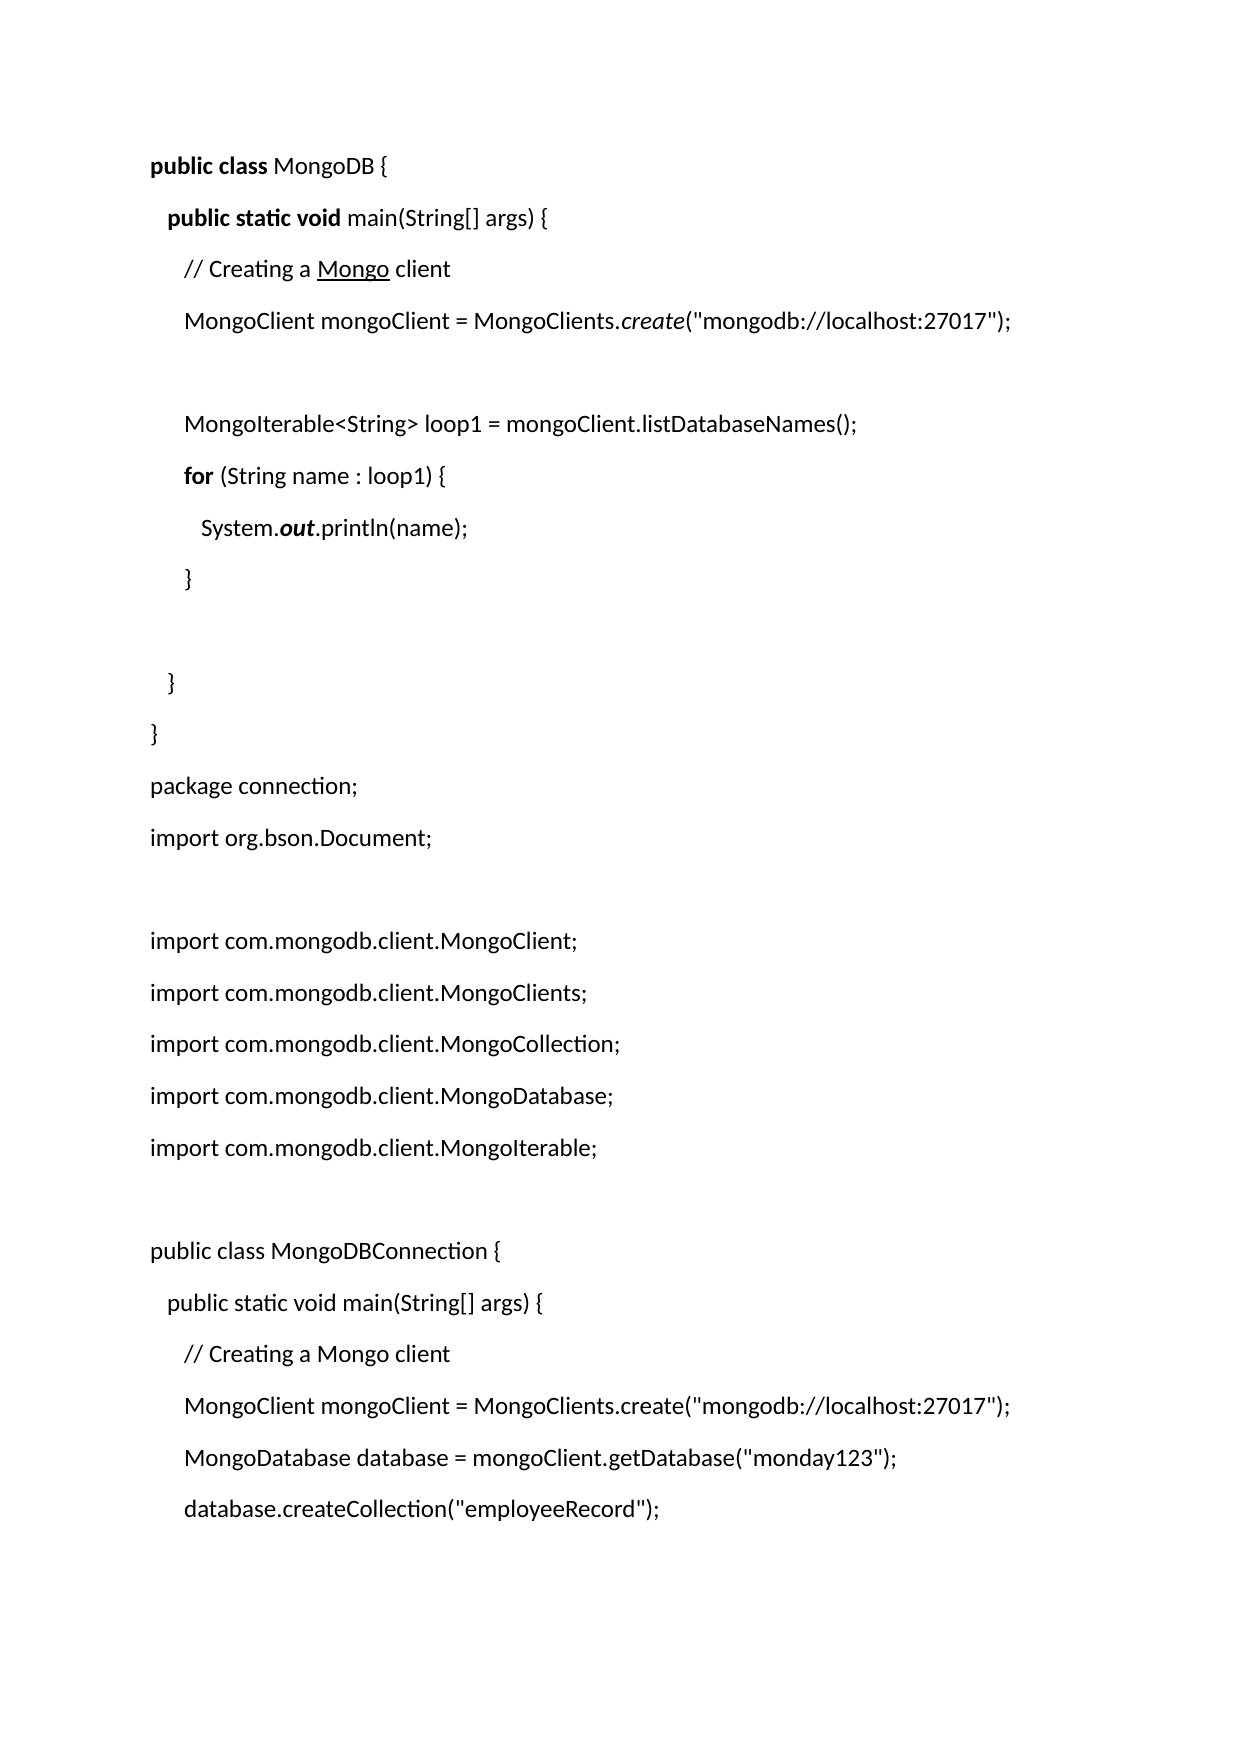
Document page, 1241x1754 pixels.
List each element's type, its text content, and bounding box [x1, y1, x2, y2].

text import com.mongodb.client.MongoDatabase; [150, 1080, 1090, 1111]
text } [150, 563, 1090, 594]
text // Creating a Mongo client [150, 1338, 1090, 1369]
text public static void main(String[] args) { [150, 1287, 1090, 1317]
text public static void main(String[] args) { [150, 202, 1090, 232]
text database.createCollection("employeeRecord"); [150, 1493, 1090, 1524]
text MongoDatabase database = mongoClient.getDatabase("monday123"); [150, 1442, 1090, 1472]
text } [150, 718, 1090, 749]
text public class MongoDBConnection { [150, 1235, 1090, 1266]
text System.out.println(name); [150, 512, 1090, 542]
text import com.mongodb.client.MongoIterable; [150, 1132, 1090, 1162]
text import com.mongodb.client.MongoCollection; [150, 1028, 1090, 1059]
text import com.mongodb.client.MongoClients; [150, 977, 1090, 1007]
text MongoClient mongoClient = MongoClients.create("mongodb://localhost:27017"); [150, 1390, 1090, 1421]
text } [150, 667, 1090, 697]
text for (String name : loop1) { [150, 460, 1090, 491]
text import com.mongodb.client.MongoClient; [150, 925, 1090, 956]
text MongoClient mongoClient = MongoClients.create("mongodb://localhost:27017"); [150, 305, 1090, 336]
text public class MongoDB { [150, 150, 1090, 181]
text // Creating a Mongo client [150, 253, 1090, 284]
text package connection; [150, 770, 1090, 801]
text MongoIterable<String> loop1 = mongoClient.listDatabaseNames(); [150, 408, 1090, 439]
text import org.bson.Document; [150, 822, 1090, 852]
